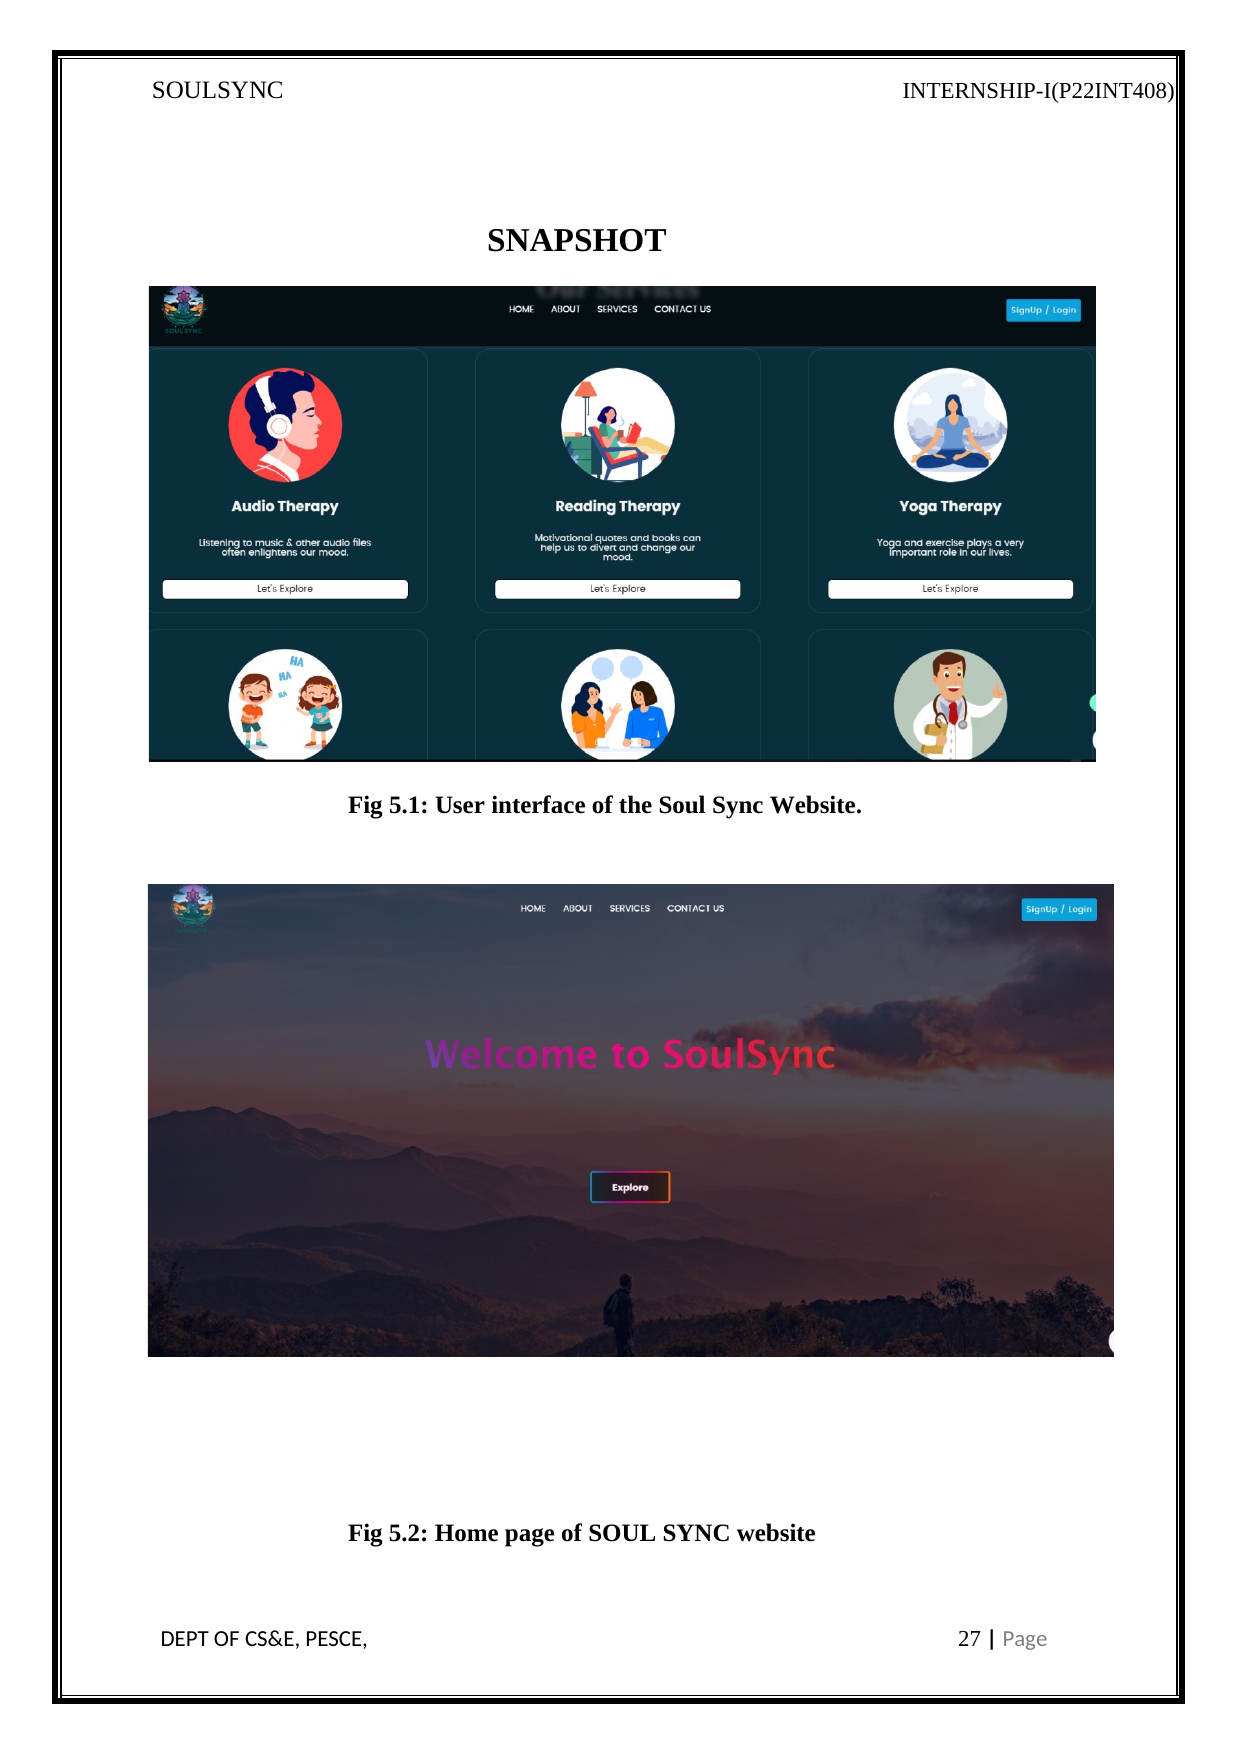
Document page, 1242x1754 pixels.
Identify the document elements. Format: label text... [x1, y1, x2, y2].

subtitle Fig 5.2: Home page of SOUL SYNC website [62, 1518, 1176, 1547]
subtitle Fig 5.1: User interface of the Soul Sync Website. [62, 790, 1176, 819]
subtitle SNAPSHOT [170, 220, 1066, 258]
picture [147, 884, 1114, 1357]
picture [148, 286, 1096, 762]
